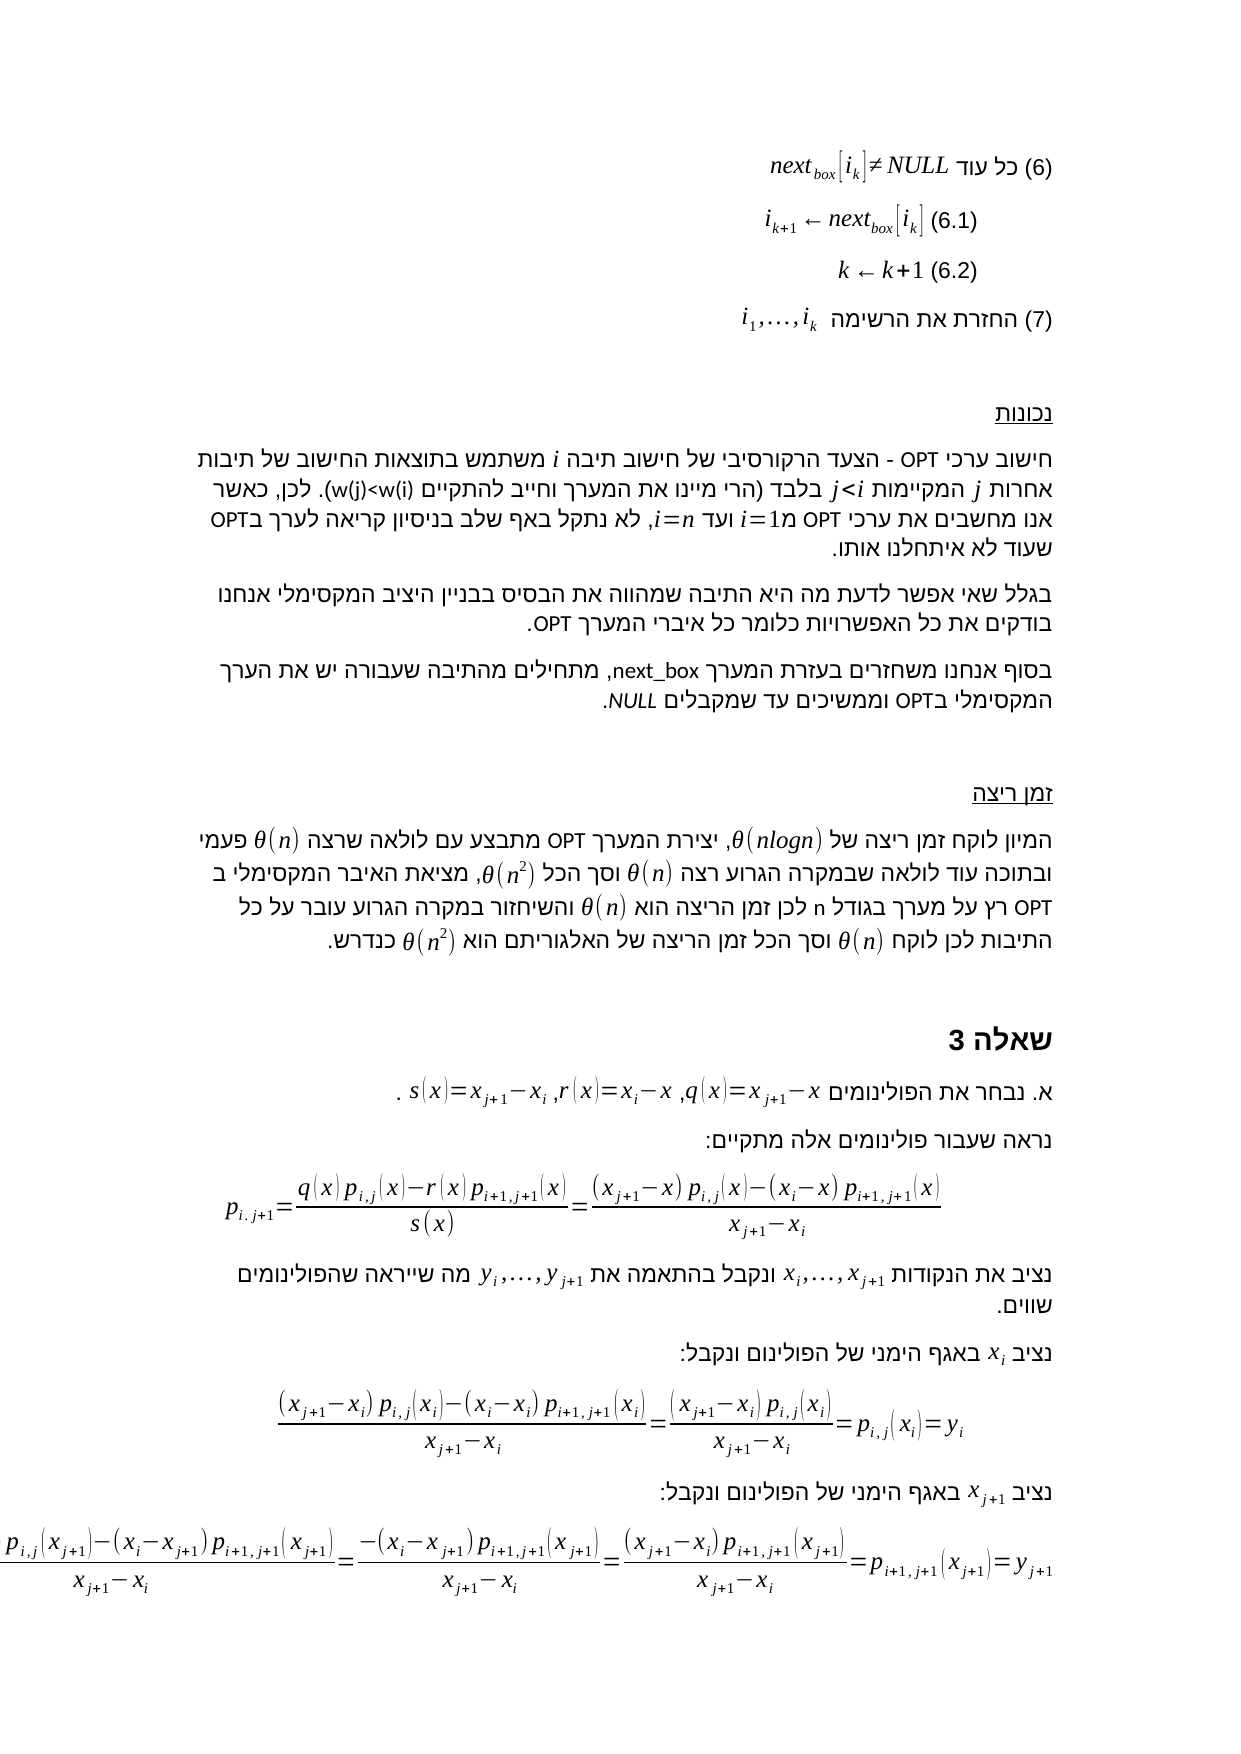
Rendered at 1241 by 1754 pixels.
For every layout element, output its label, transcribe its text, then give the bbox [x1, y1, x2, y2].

text המיון לוקח זמן ריצה של , יצירת המערך OPT מתבצע עם לולאה שרצה פעמי ובתוכה עוד לולאה שבמקרה הגרוע רצה וסך הכל , מציאת האיבר המקסימלי בOPT רץ על מערך בגודל n לכן זמן הריצה הוא והשיחזור במקרה הגרוע עובר על כל התיבות לכן לוקח וסך הכל זמן הריצה של האלגוריתם הוא כנדרש. [187, 825, 1053, 957]
text א. נבחר את הפולינומים , , . [187, 1075, 1053, 1108]
text נציב באגף הימני של הפולינום ונקבל: [187, 1476, 1053, 1507]
text (6.2) [187, 257, 1053, 284]
text נציב את הנקודות ונקבל בהתאמה את מה שייראה שהפולינומים שווים. [187, 1259, 1053, 1318]
text נראה שעבור פולינומים אלה מתקיים: [187, 1127, 1053, 1153]
text שאלה 3 [187, 1023, 1053, 1056]
text נציב באגף הימני של הפולינום ונקבל: [187, 1337, 1053, 1369]
text בגלל שאי אפשר לדעת מה היא התיבה שמהווה את הבסיס בבניין היציב המקסימלי אנחנו בודקים את כל האפשרויות כלומר כל איברי המערך OPT. [187, 581, 1053, 637]
text (7) החזרת את הרשימה [187, 303, 1053, 334]
text (6.1) [187, 203, 1053, 238]
text בסוף אנחנו משחזרים בעזרת המערך next_box, מתחילים מהתיבה שעבורה יש את הערך המקסימלי בOPT וממשיכים עד שמקבלים NULL. [187, 656, 1053, 714]
text זמן ריצה [187, 780, 1053, 806]
text (6) כל עוד [187, 150, 1053, 184]
text נכונות [187, 400, 1053, 426]
text חישוב ערכי OPT - הצעד הרקורסיבי של חישוב תיבה משתמש בתוצאות החישוב של תיבות אחרות המקיימות בלבד (הרי מיינו את המערך וחייב להתקיים w(j)<w(i)). לכן, כאשר אנו מחשבים את ערכי OPT מ ועד , לא נתקל באף שלב בניסיון קריאה לערך בOPT שעוד לא איתחלנו אותו. [187, 445, 1053, 562]
